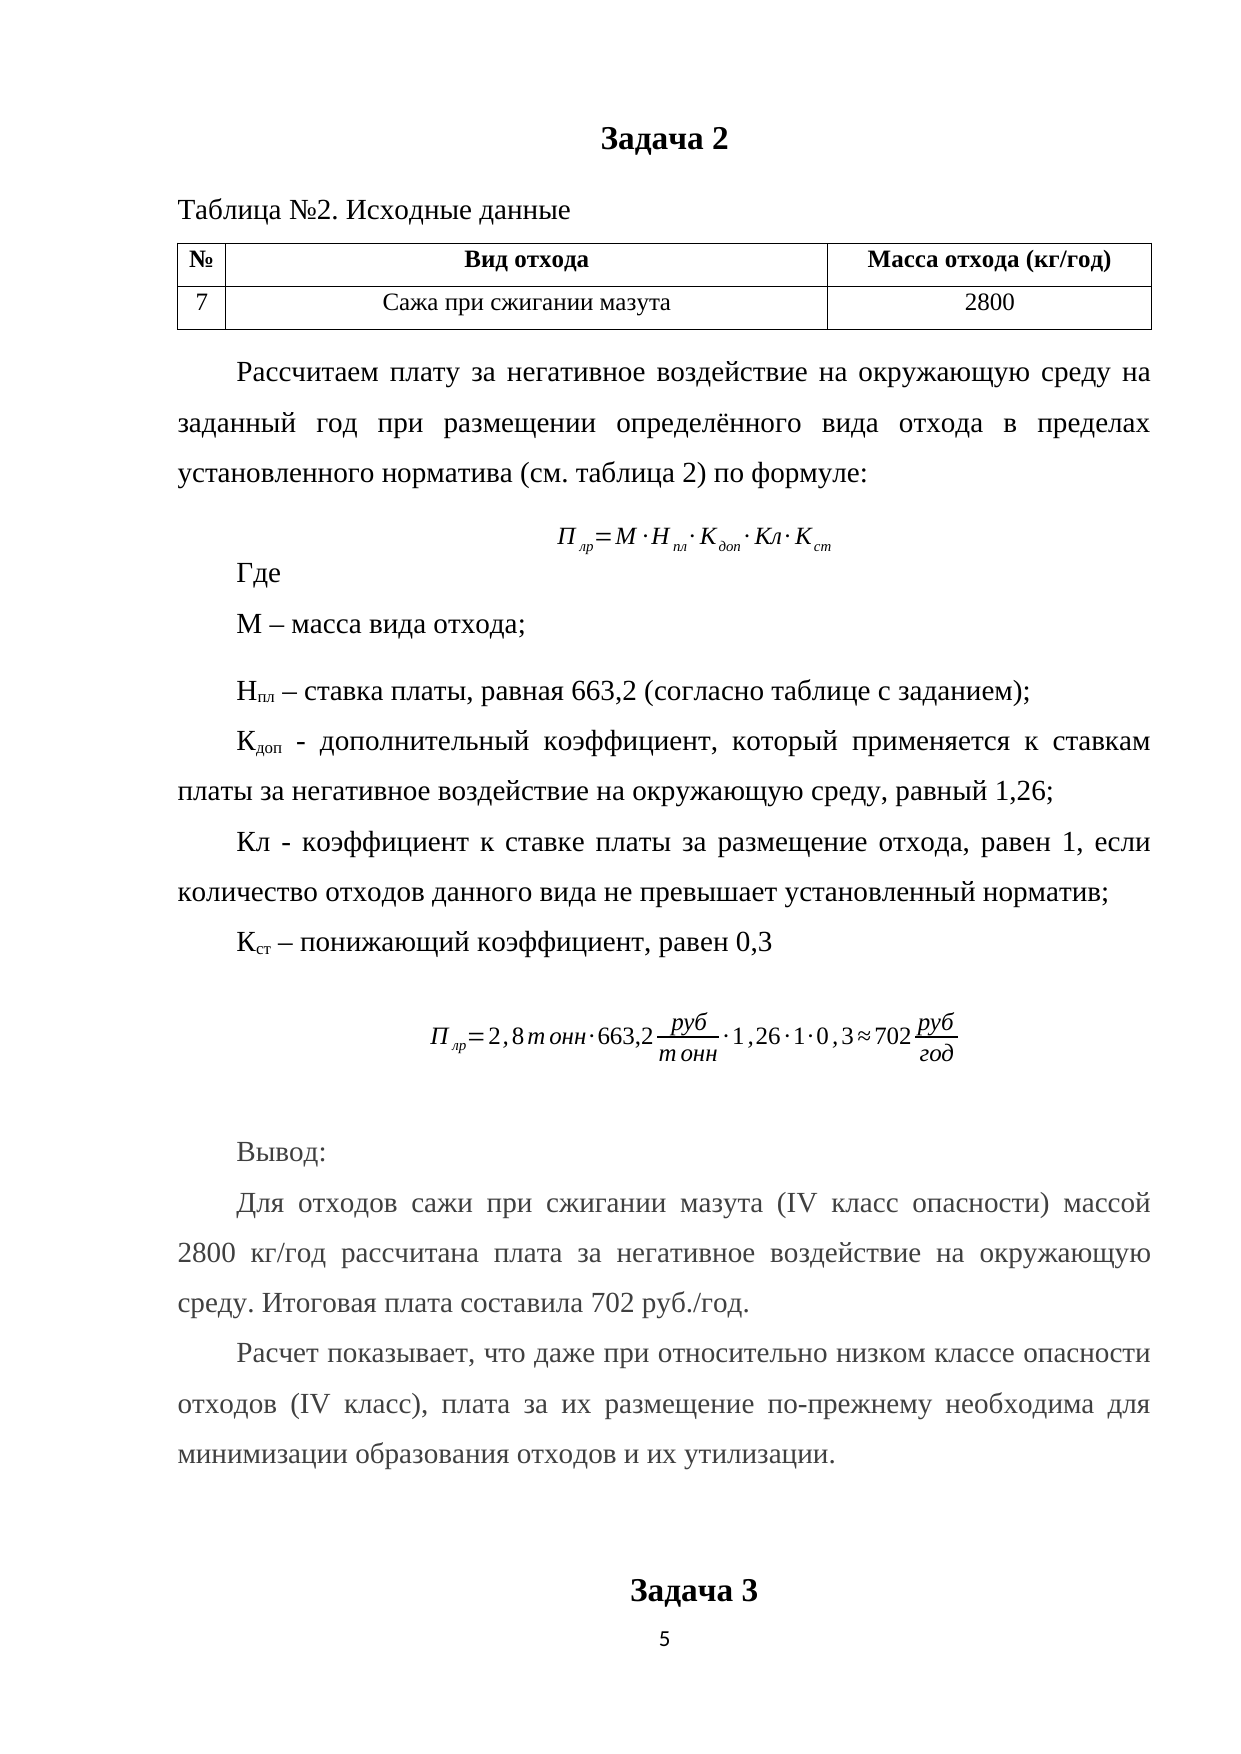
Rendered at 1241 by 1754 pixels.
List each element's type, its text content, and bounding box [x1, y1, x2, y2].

table_header № [178, 244, 225, 286]
text Таблица №2. Исходные данные [177, 192, 1152, 226]
table_cell Сажа при сжигании мазута [226, 287, 827, 328]
text М – масса вида отхода; [177, 606, 1152, 639]
table_header Масса отхода (кг/год) [828, 244, 1151, 286]
text Кдоп - дополнительный коэффициент, который применяется к ставкам платы за негативное воздействие на окружающую среду, равный 1,26; [177, 723, 1152, 807]
text Задача 3 [177, 1570, 1152, 1609]
text Где [177, 556, 1152, 589]
text Для отходов сажи при сжигании мазута (IV класс опасности) массой 2800 кг/год рассчитана плата за негативное воздействие на окружающую среду. Итоговая плата составила 702 руб./год. [177, 1185, 1152, 1319]
text Задача 2 [177, 118, 1152, 156]
text Кст – понижающий коэффициент, равен 0,3 [177, 924, 1152, 958]
text Вывод: [177, 1134, 1152, 1168]
table_cell 7 [178, 287, 225, 328]
text Расчет показывает, что даже при относительно низком классе опасности отходов (IV класс), плата за их размещение по-прежнему необходима для минимизации образования отходов и их утилизации. [177, 1336, 1152, 1470]
table_cell 2800 [828, 287, 1151, 328]
table_header Вид отхода [226, 244, 827, 286]
text Рассчитаем плату за негативное воздействие на окружающую среду на заданный год при размещении определённого вида отхода в пределах установленного норматива (см. таблица 2) по формуле: [177, 354, 1152, 489]
text Нпл – ставка платы, равная 663,2 (согласно таблице с заданием); [177, 673, 1152, 706]
text Кл - коэффициент к ставке платы за размещение отхода, равен 1, если количество отходов данного вида не превышает установленный норматив; [177, 824, 1152, 908]
